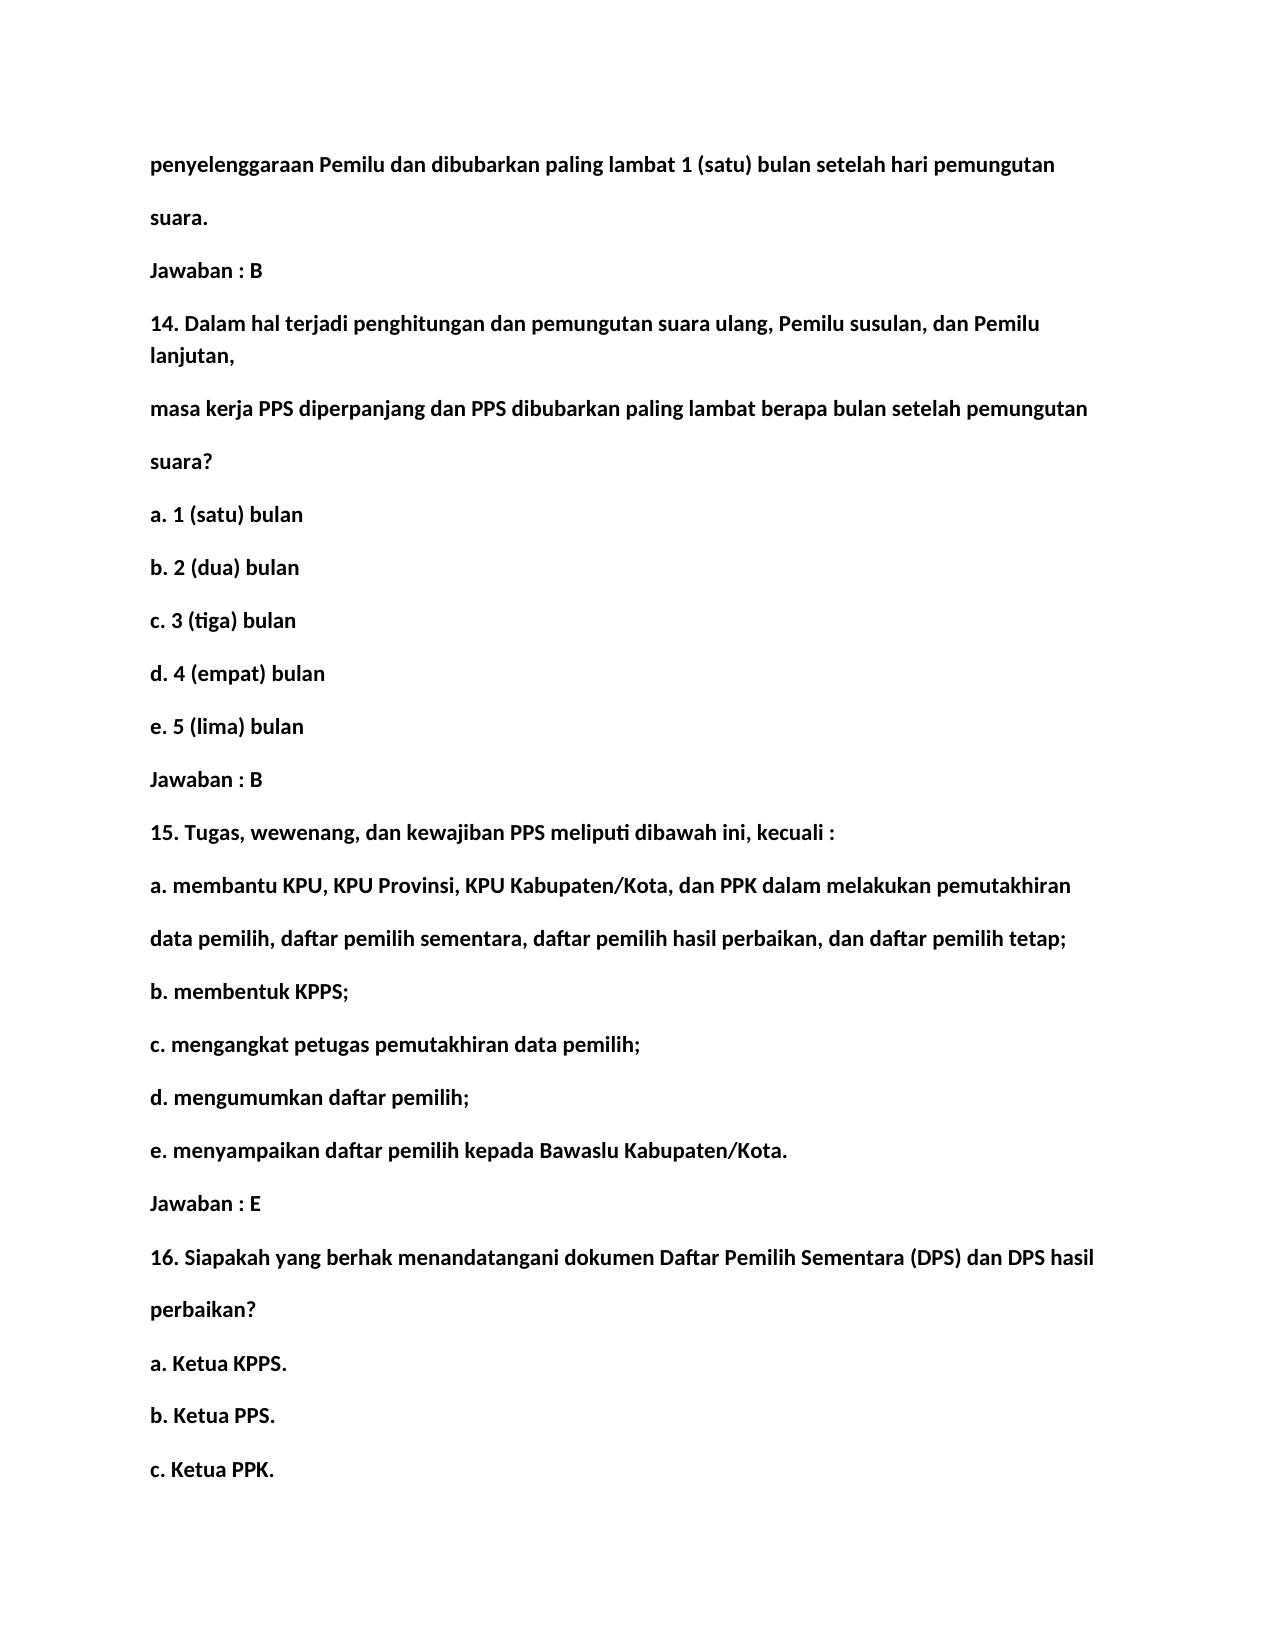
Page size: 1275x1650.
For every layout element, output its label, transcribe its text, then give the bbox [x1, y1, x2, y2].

text b. membentuk KPPS; [150, 977, 1125, 1006]
text b. Ketua PPS. [150, 1402, 1125, 1430]
text e. 5 (lima) bulan [150, 712, 1125, 740]
text perbaikan? [150, 1296, 1125, 1324]
text penyelenggaraan Pemilu dan dibubarkan paling lambat 1 (satu) bulan setelah hari pemungutan [150, 150, 1125, 178]
text Jawaban : B [150, 256, 1125, 284]
text c. mengangkat petugas pemutakhiran data pemilih; [150, 1031, 1125, 1058]
text 16. Siapakah yang berhak menandatangani dokumen Daftar Pemilih Sementara (DPS) dan DPS hasil [150, 1243, 1125, 1271]
text a. membantu KPU, KPU Provinsi, KPU Kabupaten/Kota, dan PPK dalam melakukan pemutakhiran [150, 871, 1125, 899]
text 14. Dalam hal terjadi penghitungan dan pemungutan suara ulang, Pemilu susulan, dan Pemilu lanjutan, [150, 309, 1125, 369]
text suara. [150, 203, 1125, 231]
text Jawaban : E [150, 1189, 1125, 1218]
text masa kerja PPS diperpanjang dan PPS dibubarkan paling lambat berapa bulan setelah pemungutan [150, 394, 1125, 422]
text d. 4 (empat) bulan [150, 659, 1125, 687]
text a. Ketua KPPS. [150, 1349, 1125, 1377]
text e. menyampaikan daftar pemilih kepada Bawaslu Kabupaten/Kota. [150, 1137, 1125, 1164]
text c. Ketua PPK. [150, 1455, 1125, 1483]
text b. 2 (dua) bulan [150, 553, 1125, 581]
text data pemilih, daftar pemilih sementara, daftar pemilih hasil perbaikan, dan daftar pemilih tetap; [150, 924, 1125, 952]
text suara? [150, 447, 1125, 475]
text 15. Tugas, wewenang, dan kewajiban PPS meliputi dibawah ini, kecuali : [150, 818, 1125, 846]
text c. 3 (tiga) bulan [150, 606, 1125, 634]
text Jawaban : B [150, 765, 1125, 793]
text a. 1 (satu) bulan [150, 500, 1125, 528]
text d. mengumumkan daftar pemilih; [150, 1083, 1125, 1112]
